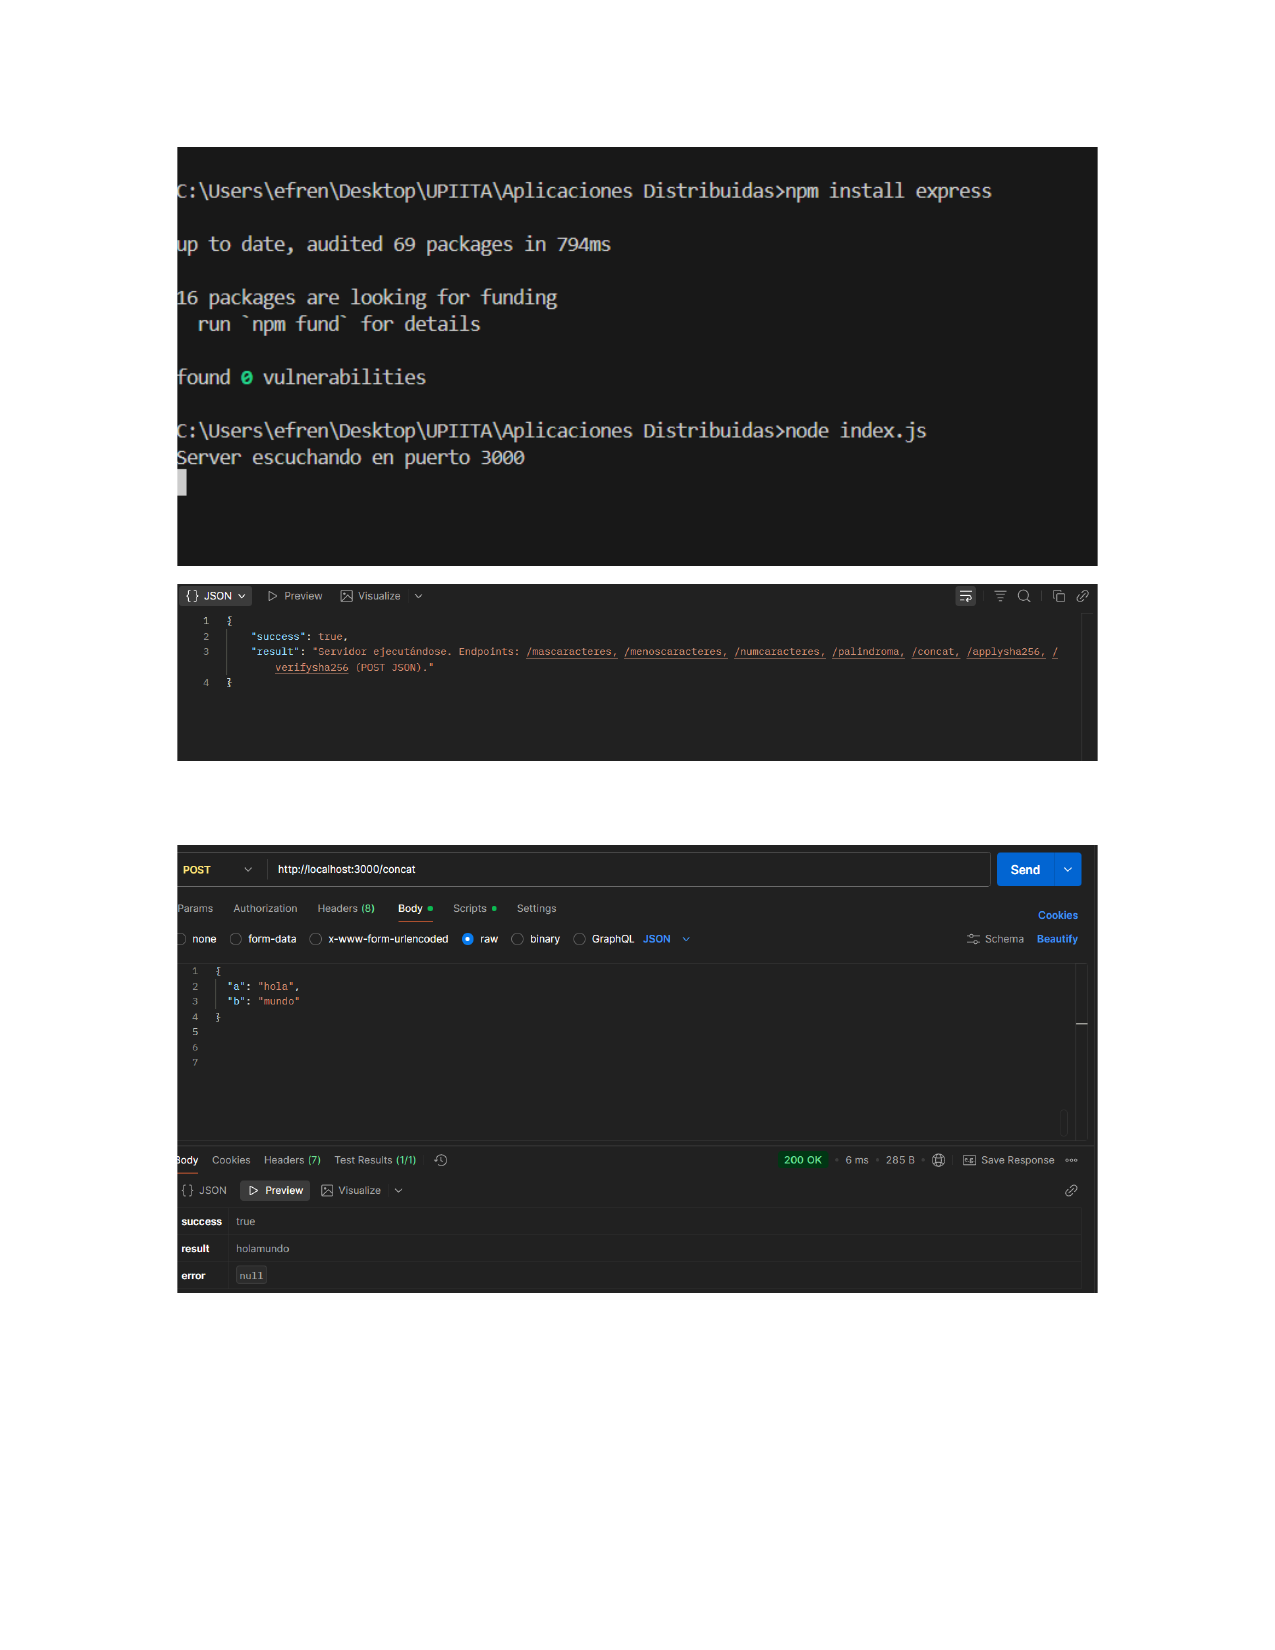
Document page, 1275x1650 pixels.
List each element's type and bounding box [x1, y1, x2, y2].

picture [177, 584, 1098, 761]
picture [177, 147, 1098, 566]
picture [177, 845, 1098, 1293]
